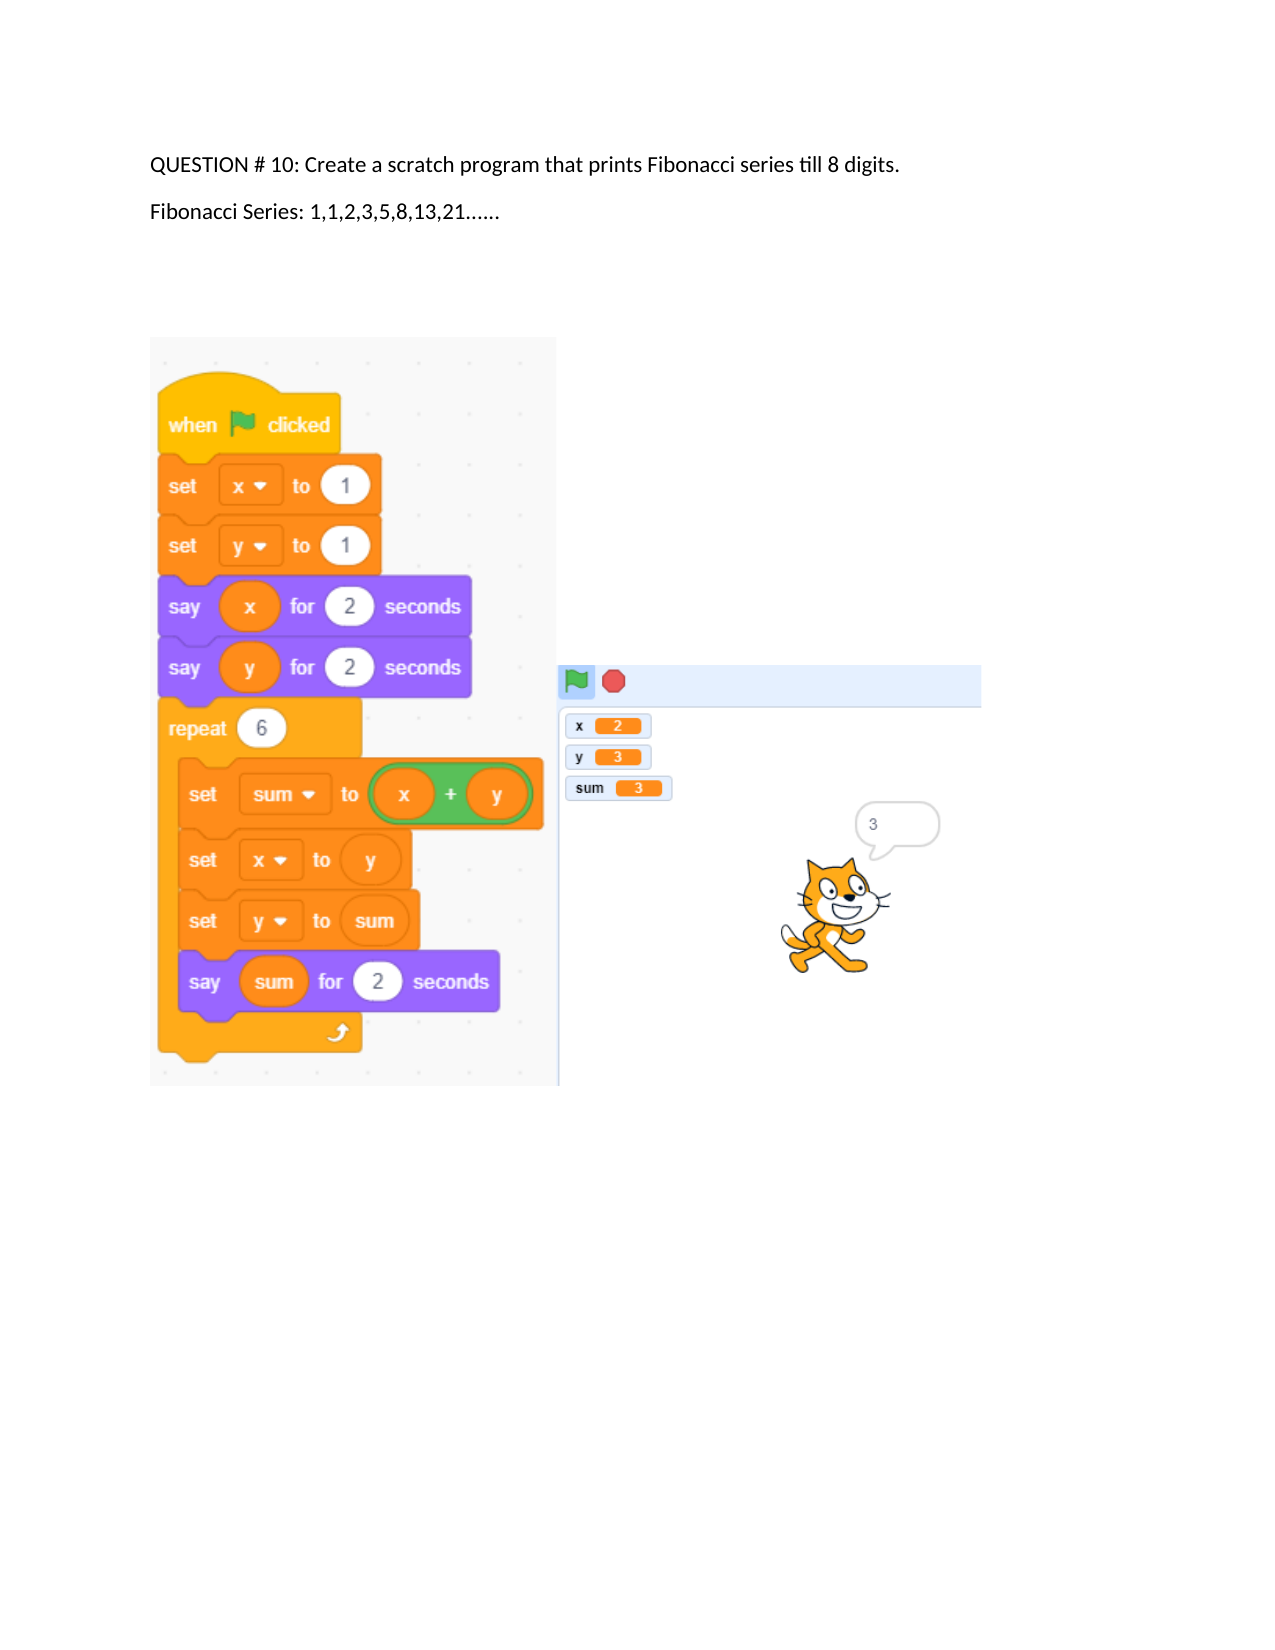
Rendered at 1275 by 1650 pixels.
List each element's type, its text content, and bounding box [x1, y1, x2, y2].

text Fibonacci Series: 1,1,2,3,5,8,13,21...... [150, 197, 1125, 225]
picture [150, 337, 982, 1086]
text QUESTION # 10: Create a scratch program that prints Fibonacci series till 8 digits. [150, 150, 1125, 178]
